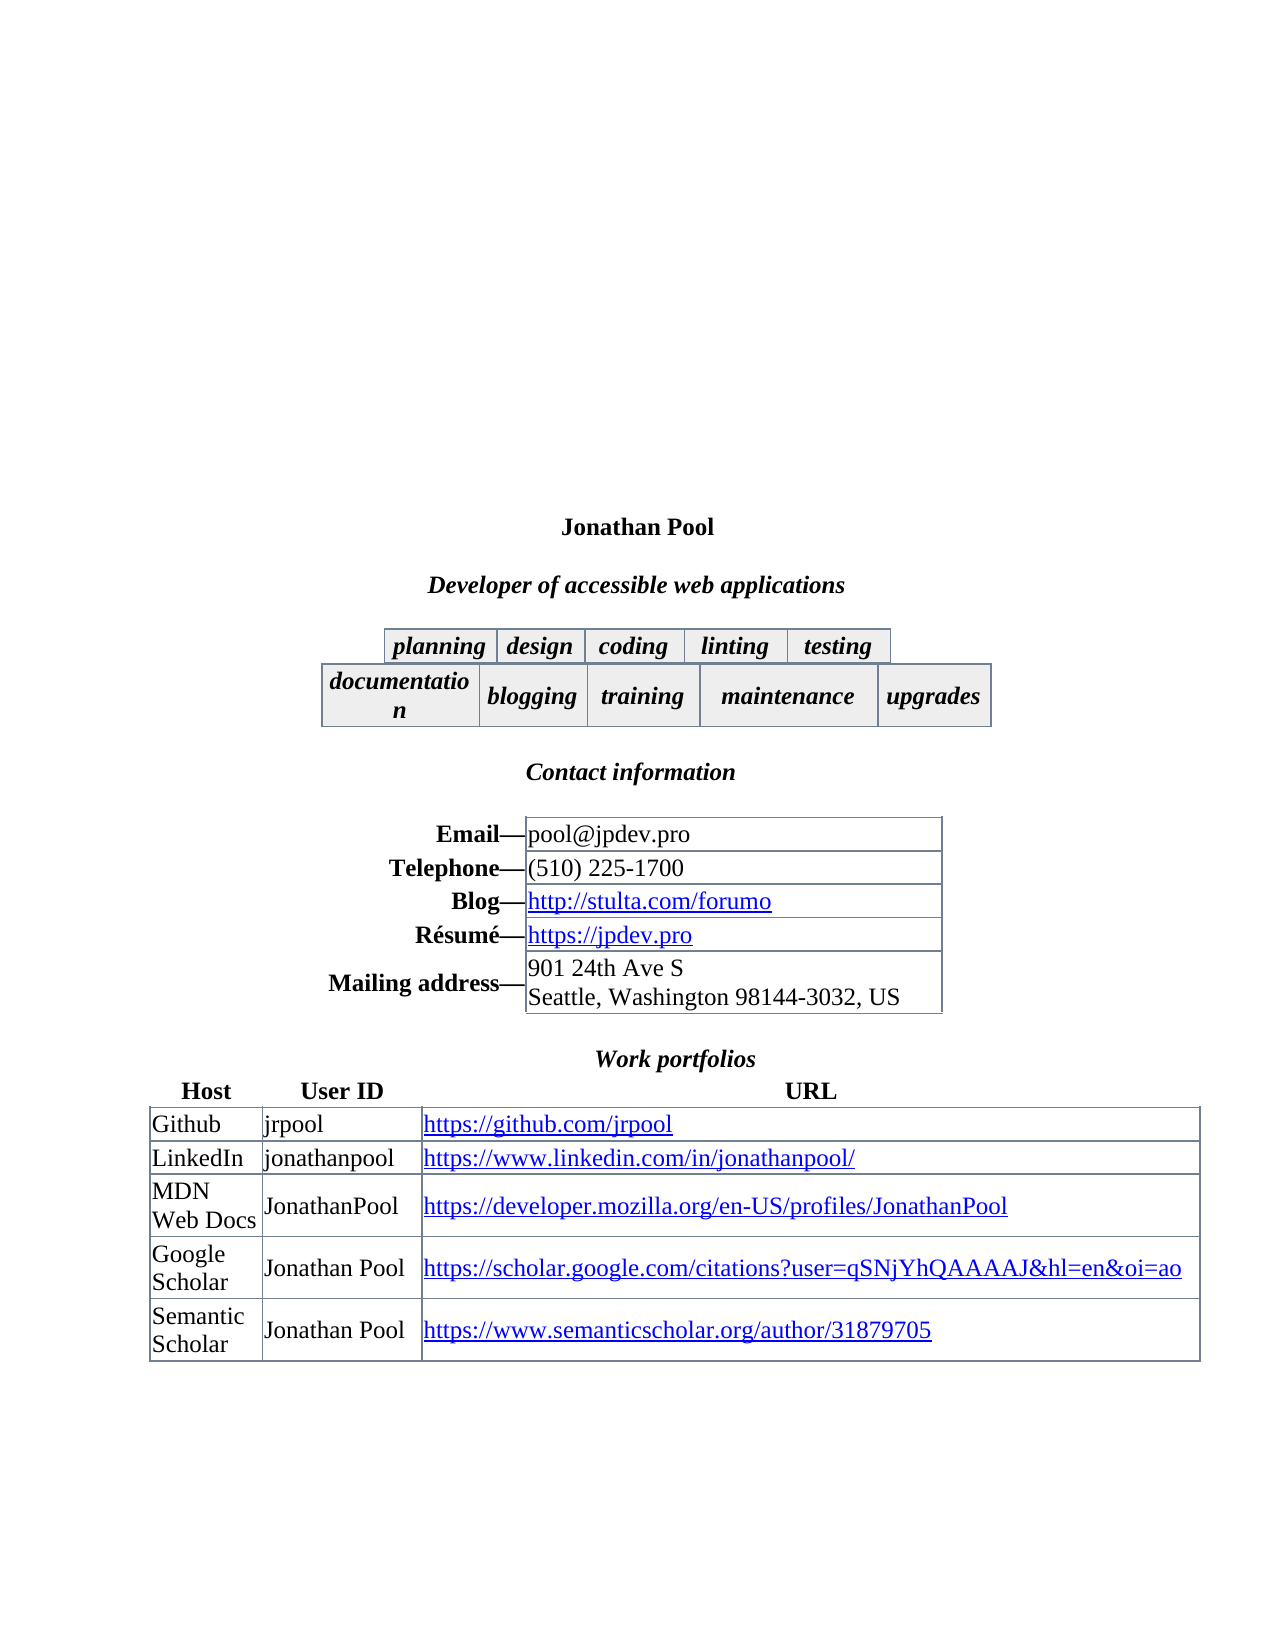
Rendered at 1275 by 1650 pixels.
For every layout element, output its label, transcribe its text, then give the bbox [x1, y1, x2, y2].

table_cell Jonathan Pool [263, 1237, 421, 1298]
table_header maintenance [701, 665, 877, 726]
table_cell pool@jpdev.pro [527, 818, 941, 850]
table_cell Mailing address— [290, 950, 525, 1012]
table_cell 901 24th Ave S Seattle, Washington 98144-3032, US [527, 952, 941, 1012]
text Jonathan Pool [150, 512, 1125, 541]
text Developer of accessible web applications [150, 570, 1125, 599]
table_header training [588, 665, 699, 726]
table_cell https://developer.mozilla.org/en-US/profiles/JonathanPool [423, 1175, 1199, 1236]
table_header documentation [323, 665, 479, 726]
table_cell JonathanPool [263, 1175, 421, 1236]
table_cell https://www.semanticscholar.org/author/31879705 [423, 1299, 1199, 1360]
table_cell Host [150, 1075, 262, 1106]
table_cell Blog— [290, 883, 525, 917]
table_cell MDN Web Docs [151, 1175, 262, 1236]
table_cell Contact information [322, 727, 942, 816]
table_header upgrades [879, 665, 990, 726]
table_cell Résumé— [290, 917, 525, 950]
table_cell URL [422, 1075, 1200, 1106]
table_header testing [788, 630, 890, 662]
table_cell https://github.com/jrpool [423, 1108, 1199, 1140]
table_cell Email— [290, 816, 525, 850]
table_cell http://stulta.com/forumo [527, 885, 941, 917]
table_cell Jonathan Pool [263, 1299, 421, 1360]
table_header Work portfolios [150, 1014, 1200, 1074]
table_header coding [586, 630, 684, 662]
table_cell (510) 225-1700 [527, 852, 941, 883]
table_cell https://jpdev.pro [527, 918, 941, 950]
table_header planning [385, 630, 496, 662]
table_cell LinkedIn [151, 1142, 262, 1173]
table_cell Google Scholar [151, 1237, 262, 1298]
table_cell jonathanpool [263, 1142, 421, 1173]
table_header design [498, 630, 584, 662]
table_header linting [685, 630, 787, 662]
table_cell Semantic Scholar [151, 1299, 262, 1360]
table_cell jrpool [263, 1108, 421, 1140]
table_cell https://www.linkedin.com/in/jonathanpool/ [423, 1142, 1199, 1173]
table_header blogging [480, 665, 587, 726]
table_cell User ID [263, 1075, 422, 1106]
table_cell https://scholar.google.com/citations?user=qSNjYhQAAAAJ&hl=en&oi=ao [423, 1237, 1199, 1298]
table_cell Telephone— [290, 850, 525, 883]
table_cell Github [151, 1108, 262, 1140]
